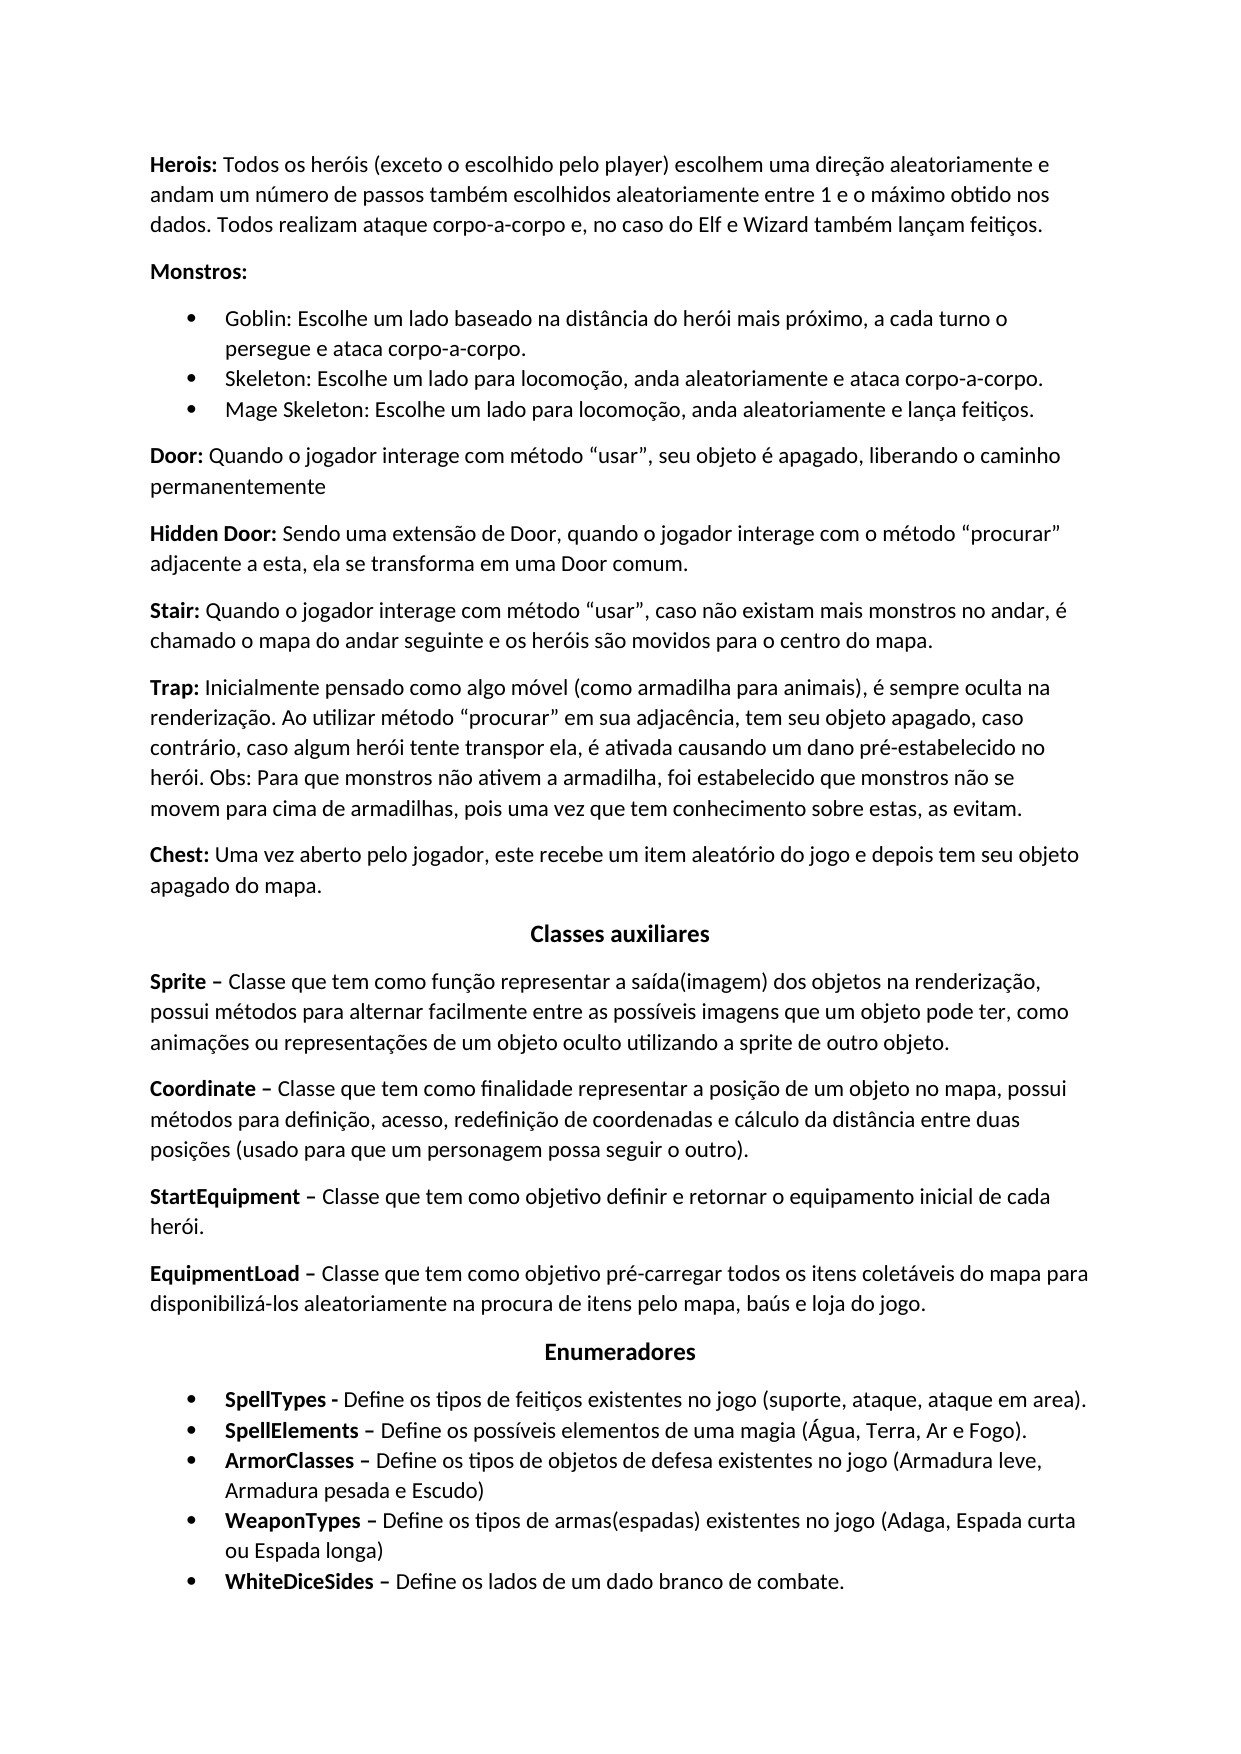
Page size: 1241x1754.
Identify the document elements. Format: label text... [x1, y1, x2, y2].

text Door: Quando o jogador interage com método “usar”, seu objeto é apagado, liberando o caminho permanentemente [150, 442, 1090, 500]
list SpellTypes - Define os tipos de feitiços existentes no jogo (suporte, ataque, ataque em area). [187, 1386, 1090, 1414]
text Trap: Inicialmente pensado como algo móvel (como armadilha para animais), é sempre oculta na renderização. Ao utilizar método “procurar” em sua adjacência, tem seu objeto apagado, caso contrário, caso algum herói tente transpor ela, é ativada causando um dano pré-estabelecido no herói. Obs: Para que monstros não ativem a armadilha, foi estabelecido que monstros não se movem para cima de armadilhas, pois uma vez que tem conhecimento sobre estas, as evitam. [150, 673, 1090, 822]
list WeaponTypes – Define os tipos de armas(espadas) existentes no jogo (Adaga, Espada curta ou Espada longa) [187, 1506, 1090, 1565]
text Chest: Uma vez aberto pelo jogador, este recebe um item aleatório do jogo e depois tem seu objeto apagado do mapa. [150, 841, 1090, 899]
list WhiteDiceSides – Define os lados de um dado branco de combate. [187, 1567, 1090, 1595]
text Herois: Todos os heróis (exceto o escolhido pelo player) escolhem uma direção aleatoriamente e andam um número de passos também escolhidos aleatoriamente entre 1 e o máximo obtido nos dados. Todos realizam ataque corpo-a-corpo e, no caso do Elf e Wizard também lançam feitiços. [150, 150, 1090, 238]
list SpellElements – Define os possíveis elementos de uma magia (Água, Terra, Ar e Fogo). [187, 1416, 1090, 1444]
text Enumeradores [150, 1336, 1090, 1367]
text StartEquipment – Classe que tem como objetivo definir e retornar o equipamento inicial de cada herói. [150, 1182, 1090, 1240]
text Classes auxiliares [150, 918, 1090, 948]
list Mage Skeleton: Escolhe um lado para locomoção, anda aleatoriamente e lança feitiços. [187, 395, 1090, 423]
text Monstros: [150, 257, 1090, 285]
list Goblin: Escolhe um lado baseado na distância do herói mais próximo, a cada turno o persegue e ataca corpo-a-corpo. [187, 304, 1090, 362]
text Coordinate – Classe que tem como finalidade representar a posição de um objeto no mapa, possui métodos para definição, acesso, redefinição de coordenadas e cálculo da distância entre duas posições (usado para que um personagem possa seguir o outro). [150, 1074, 1090, 1163]
list Skeleton: Escolhe um lado para locomoção, anda aleatoriamente e ataca corpo-a-corpo. [187, 364, 1090, 393]
text Stair: Quando o jogador interage com método “usar”, caso não existam mais monstros no andar, é chamado o mapa do andar seguinte e os heróis são movidos para o centro do mapa. [150, 596, 1090, 654]
list ArmorClasses – Define os tipos de objetos de defesa existentes no jogo (Armadura leve, Armadura pesada e Escudo) [187, 1446, 1090, 1504]
text Hidden Door: Sendo uma extensão de Door, quando o jogador interage com o método “procurar” adjacente a esta, ela se transforma em uma Door comum. [150, 519, 1090, 577]
text Sprite – Classe que tem como função representar a saída(imagem) dos objetos na renderização, possui métodos para alternar facilmente entre as possíveis imagens que um objeto pode ter, como animações ou representações de um objeto oculto utilizando a sprite de outro objeto. [150, 967, 1090, 1056]
